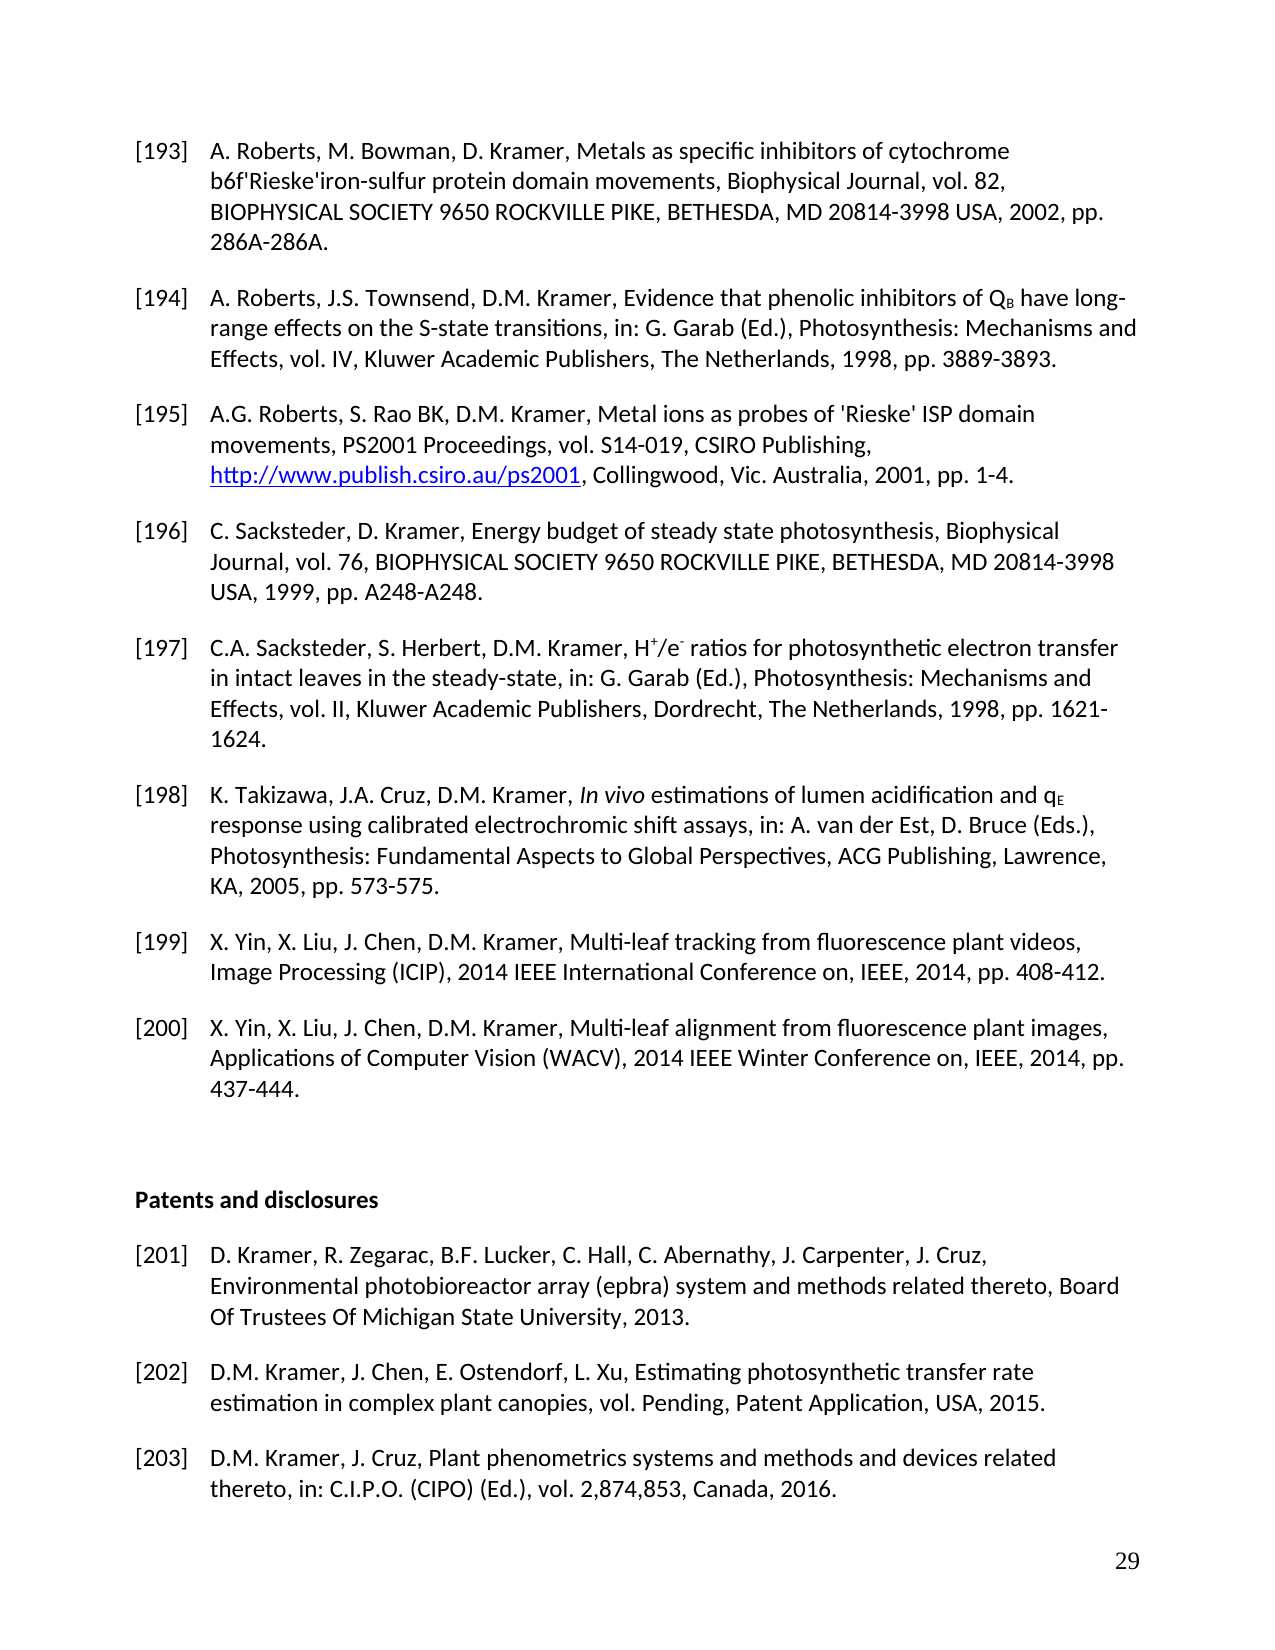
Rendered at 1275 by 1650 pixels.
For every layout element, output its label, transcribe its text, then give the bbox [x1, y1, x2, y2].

text [195] A.G. Roberts, S. Rao BK, D.M. Kramer, Metal ions as probes of 'Rieske' ISP domain movements, PS2001 Proceedings, vol. S14-019, CSIRO Publishing, http://www.publish.csiro.au/ps2001, Collingwood, Vic. Australia, 2001, pp. 1-4. [135, 399, 1140, 490]
text [198] K. Takizawa, J.A. Cruz, D.M. Kramer, In vivo estimations of lumen acidification and qE response using calibrated electrochromic shift assays, in: A. van der Est, D. Bruce (Eds.), Photosynthesis: Fundamental Aspects to Global Perspectives, ACG Publishing, Lawrence, KA, 2005, pp. 573-575. [135, 779, 1140, 901]
text [200] X. Yin, X. Liu, J. Chen, D.M. Kramer, Multi-leaf alignment from fluorescence plant images, Applications of Computer Vision (WACV), 2014 IEEE Winter Conference on, IEEE, 2014, pp. 437-444. [135, 1012, 1140, 1103]
text [197] C.A. Sacksteder, S. Herbert, D.M. Kramer, H+/e- ratios for photosynthetic electron transfer in intact leaves in the steady-state, in: G. Garab (Ed.), Photosynthesis: Mechanisms and Effects, vol. II, Kluwer Academic Publishers, Dordrecht, The Netherlands, 1998, pp. 1621-1624. [135, 632, 1140, 754]
text [196] C. Sacksteder, D. Kramer, Energy budget of steady state photosynthesis, Biophysical Journal, vol. 76, BIOPHYSICAL SOCIETY 9650 ROCKVILLE PIKE, BETHESDA, MD 20814-3998 USA, 1999, pp. A248-A248. [135, 515, 1140, 607]
text Patents and disclosures [135, 1184, 1140, 1214]
text [194] A. Roberts, J.S. Townsend, D.M. Kramer, Evidence that phenolic inhibitors of QB have long-range effects on the S-state transitions, in: G. Garab (Ed.), Photosynthesis: Mechanisms and Effects, vol. IV, Kluwer Academic Publishers, The Netherlands, 1998, pp. 3889-3893. [135, 282, 1140, 374]
text [203] D.M. Kramer, J. Cruz, Plant phenometrics systems and methods and devices related thereto, in: C.I.P.O. (CIPO) (Ed.), vol. 2,874,853, Canada, 2016. [135, 1442, 1140, 1503]
text [201] D. Kramer, R. Zegarac, B.F. Lucker, C. Hall, C. Abernathy, J. Carpenter, J. Cruz, Environmental photobioreactor array (epbra) system and methods related thereto, Board Of Trustees Of Michigan State University, 2013. [135, 1239, 1140, 1331]
text [202] D.M. Kramer, J. Chen, E. Ostendorf, L. Xu, Estimating photosynthetic transfer rate estimation in complex plant canopies, vol. Pending, Patent Application, USA, 2015. [135, 1356, 1140, 1417]
text [193] A. Roberts, M. Bowman, D. Kramer, Metals as specific inhibitors of cytochrome b6f'Rieske'iron-sulfur protein domain movements, Biophysical Journal, vol. 82, BIOPHYSICAL SOCIETY 9650 ROCKVILLE PIKE, BETHESDA, MD 20814-3998 USA, 2002, pp. 286A-286A. [135, 135, 1140, 257]
text [199] X. Yin, X. Liu, J. Chen, D.M. Kramer, Multi-leaf tracking from fluorescence plant videos, Image Processing (ICIP), 2014 IEEE International Conference on, IEEE, 2014, pp. 408-412. [135, 926, 1140, 987]
